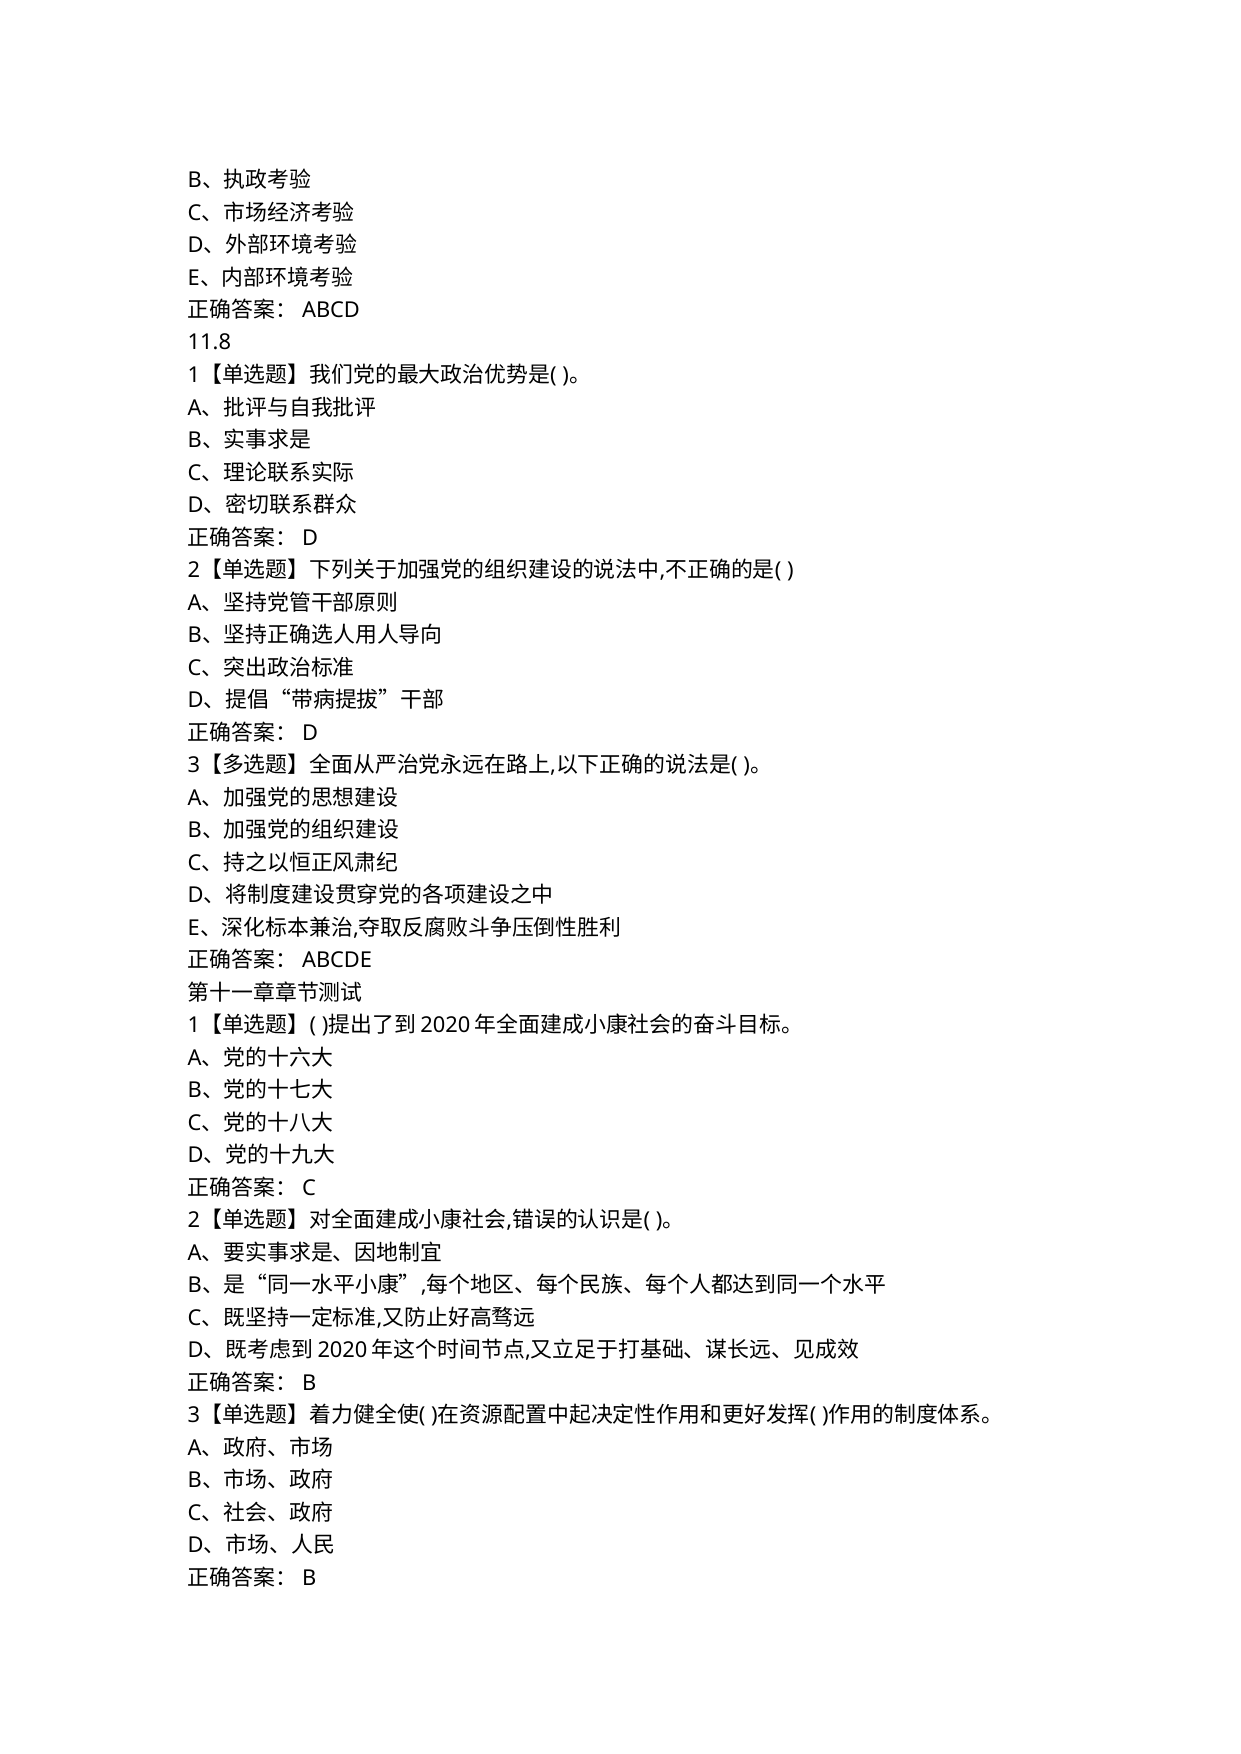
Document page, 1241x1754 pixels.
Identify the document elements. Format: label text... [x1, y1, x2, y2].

text 正确答案： D [187, 714, 1053, 747]
text C、党的十八大 [187, 1104, 1053, 1137]
text A、坚持党管干部原则 [187, 584, 1053, 617]
text C、既坚持一定标准,又防止好高骛远 [187, 1299, 1053, 1332]
text 3【单选题】着力健全使( )在资源配置中起决定性作用和更好发挥( )作用的制度体系。 [187, 1397, 1053, 1429]
text 1【单选题】我们党的最大政治优势是( )。 [187, 357, 1053, 389]
text 正确答案： ABCDE [187, 942, 1053, 974]
text E、内部环境考验 [187, 259, 1053, 292]
text D、外部环境考验 [187, 227, 1053, 259]
text A、加强党的思想建设 [187, 779, 1053, 812]
text 正确答案： C [187, 1169, 1053, 1202]
text B、党的十七大 [187, 1072, 1053, 1104]
text D、将制度建设贯穿党的各项建设之中 [187, 877, 1053, 909]
text 正确答案： D [187, 519, 1053, 552]
text D、既考虑到2020年这个时间节点,又立足于打基础、谋长远、见成效 [187, 1332, 1053, 1364]
text C、理论联系实际 [187, 454, 1053, 487]
text A、政府、市场 [187, 1429, 1053, 1462]
text A、要实事求是、因地制宜 [187, 1234, 1053, 1267]
text D、提倡“带病提拔”干部 [187, 682, 1053, 714]
text 正确答案： B [187, 1559, 1053, 1592]
text C、市场经济考验 [187, 194, 1053, 227]
text B、实事求是 [187, 422, 1053, 454]
text 2【单选题】对全面建成小康社会,错误的认识是( )。 [187, 1202, 1053, 1234]
text C、突出政治标准 [187, 649, 1053, 682]
text D、市场、人民 [187, 1527, 1053, 1559]
text 正确答案： B [187, 1364, 1053, 1397]
text D、密切联系群众 [187, 487, 1053, 519]
text A、党的十六大 [187, 1039, 1053, 1072]
text 正确答案： ABCD [187, 292, 1053, 324]
text 第十一章章节测试 [187, 974, 1053, 1007]
text C、持之以恒正风肃纪 [187, 844, 1053, 877]
text 3【多选题】全面从严治党永远在路上,以下正确的说法是( )。 [187, 747, 1053, 779]
text B、是“同一水平小康”,每个地区、每个民族、每个人都达到同一个水平 [187, 1267, 1053, 1299]
text B、执政考验 [187, 162, 1053, 194]
text B、坚持正确选人用人导向 [187, 617, 1053, 649]
text 1【单选题】( )提出了到2020年全面建成小康社会的奋斗目标。 [187, 1007, 1053, 1039]
text A、批评与自我批评 [187, 389, 1053, 422]
text 11.8 [187, 324, 1053, 357]
text E、深化标本兼治,夺取反腐败斗争压倒性胜利 [187, 909, 1053, 942]
text 2【单选题】下列关于加强党的组织建设的说法中,不正确的是( ) [187, 552, 1053, 584]
text B、加强党的组织建设 [187, 812, 1053, 844]
text D、党的十九大 [187, 1137, 1053, 1169]
text B、市场、政府 [187, 1462, 1053, 1494]
text C、社会、政府 [187, 1494, 1053, 1527]
